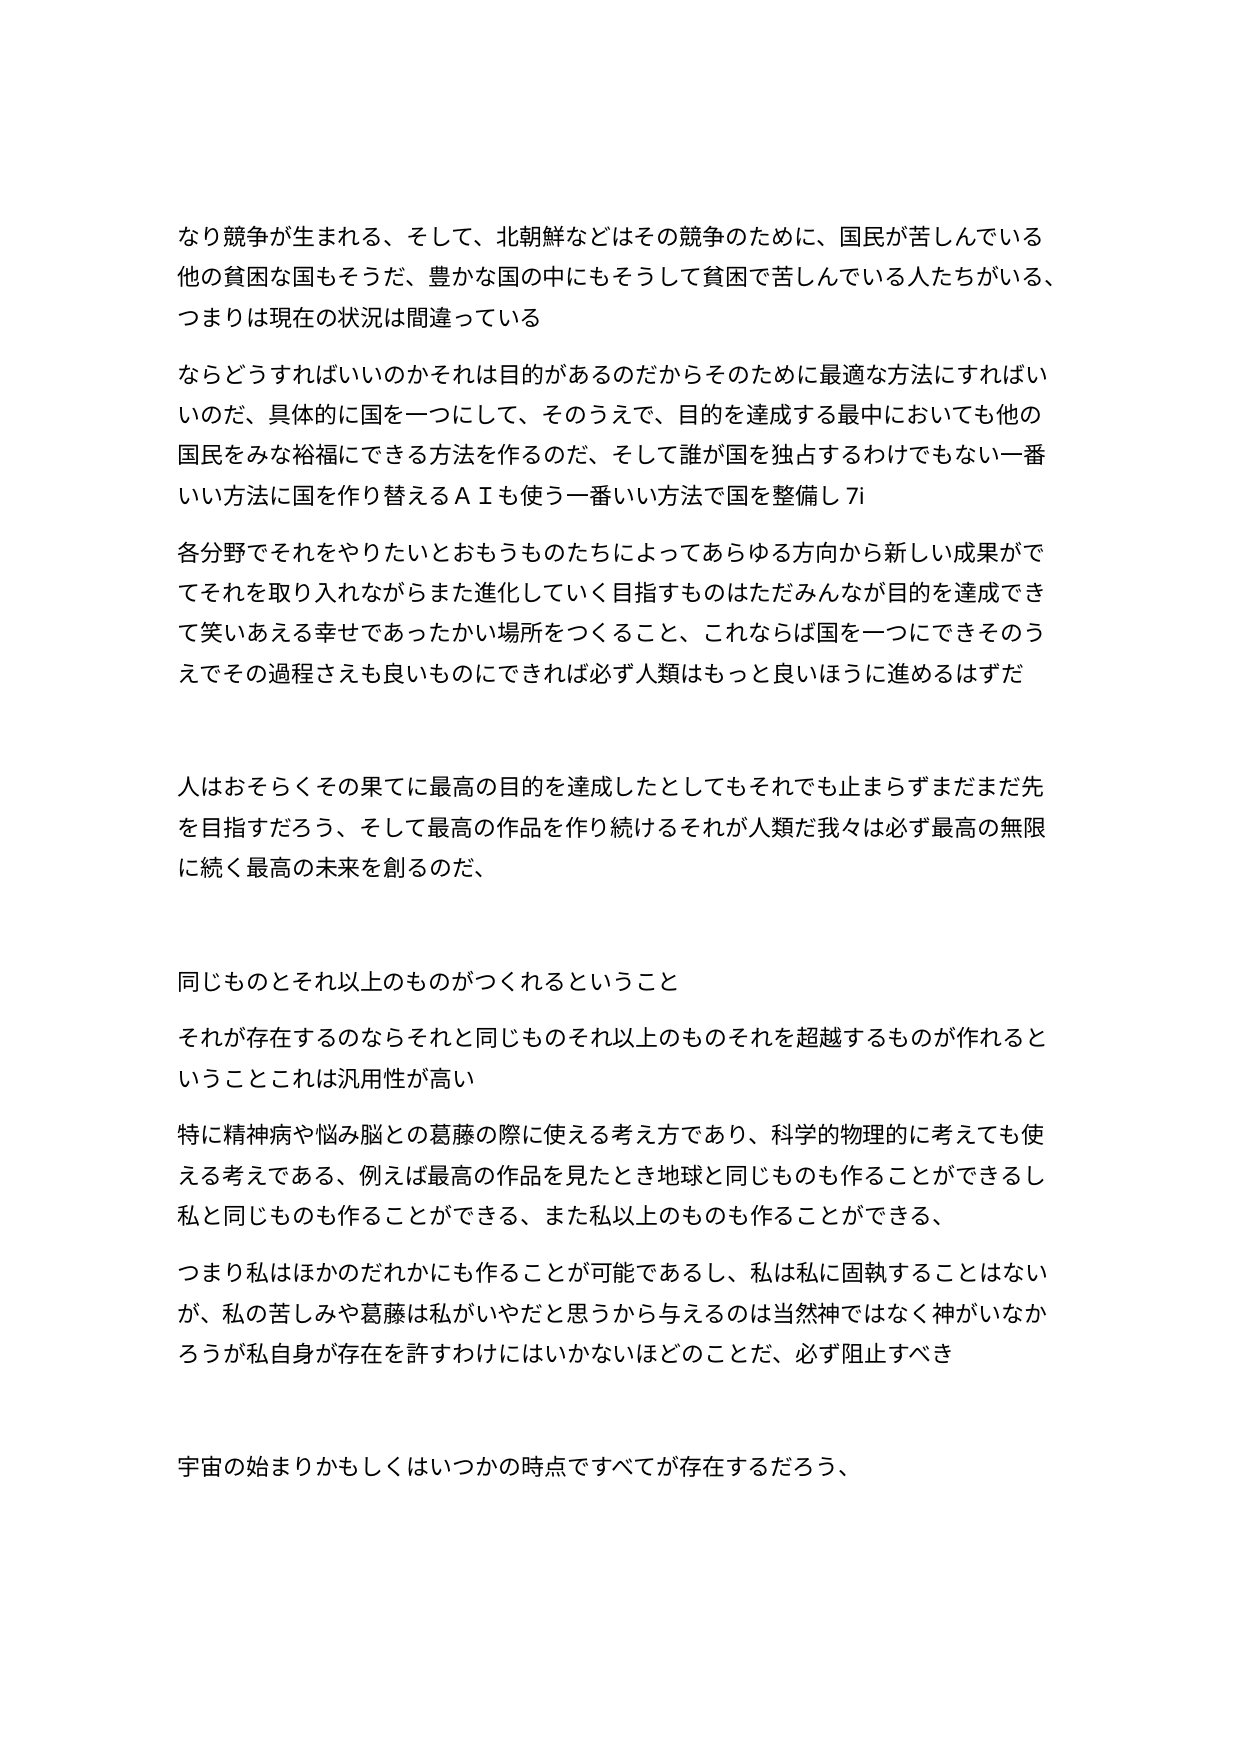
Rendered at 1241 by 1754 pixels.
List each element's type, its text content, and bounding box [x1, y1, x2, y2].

text 各分野でそれをやりたいとおもうものたちによってあらゆる方向から新しい成果がでてそれを取り入れながらまた進化していく目指すものはただみんなが目的を達成できて笑いあえる幸せであったかい場所をつくること、これならば国を一つにできそのうえでその過程さえも良いものにできれば必ず人類はもっと良いほうに進めるはずだ [177, 532, 1063, 691]
text 同じものとそれ以上のものがつくれるということ [177, 961, 1063, 999]
text ならどうすればいいのかそれは目的があるのだからそのために最適な方法にすればいいのだ、具体的に国を一つにして、そのうえで、目的を達成する最中においても他の国民をみな裕福にできる方法を作るのだ、そして誰が国を独占するわけでもない一番いい方法に国を作り替えるＡＩも使う一番いい方法で国を整備し7i [177, 354, 1063, 513]
text 特に精神病や悩み脳との葛藤の際に使える考え方であり、科学的物理的に考えても使える考えである、例えば最高の作品を見たとき地球と同じものも作ることができるし私と同じものも作ることができる、また私以上のものも作ることができる、 [177, 1115, 1063, 1234]
text 宇宙の始まりかもしくはいつかの時点ですべてが存在するだろう、 [177, 1447, 1063, 1485]
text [177, 217, 1063, 335]
text つまり私はほかのだれかにも作ることが可能であるし、私は私に固執することはないが、私の苦しみや葛藤は私がいやだと思うから与えるのは当然神ではなく神がいなかろうが私自身が存在を許すわけにはいかないほどのことだ、必ず阻止すべき [177, 1253, 1063, 1371]
text 人はおそらくその果てに最高の目的を達成したとしてもそれでも止まらずまだまだ先を目指すだろう、そして最高の作品を作り続けるそれが人類だ我々は必ず最高の無限に続く最高の未来を創るのだ、 [177, 767, 1063, 885]
text それが存在するのならそれと同じものそれ以上のものそれを超越するものが作れるということこれは汎用性が高い [177, 1018, 1063, 1096]
